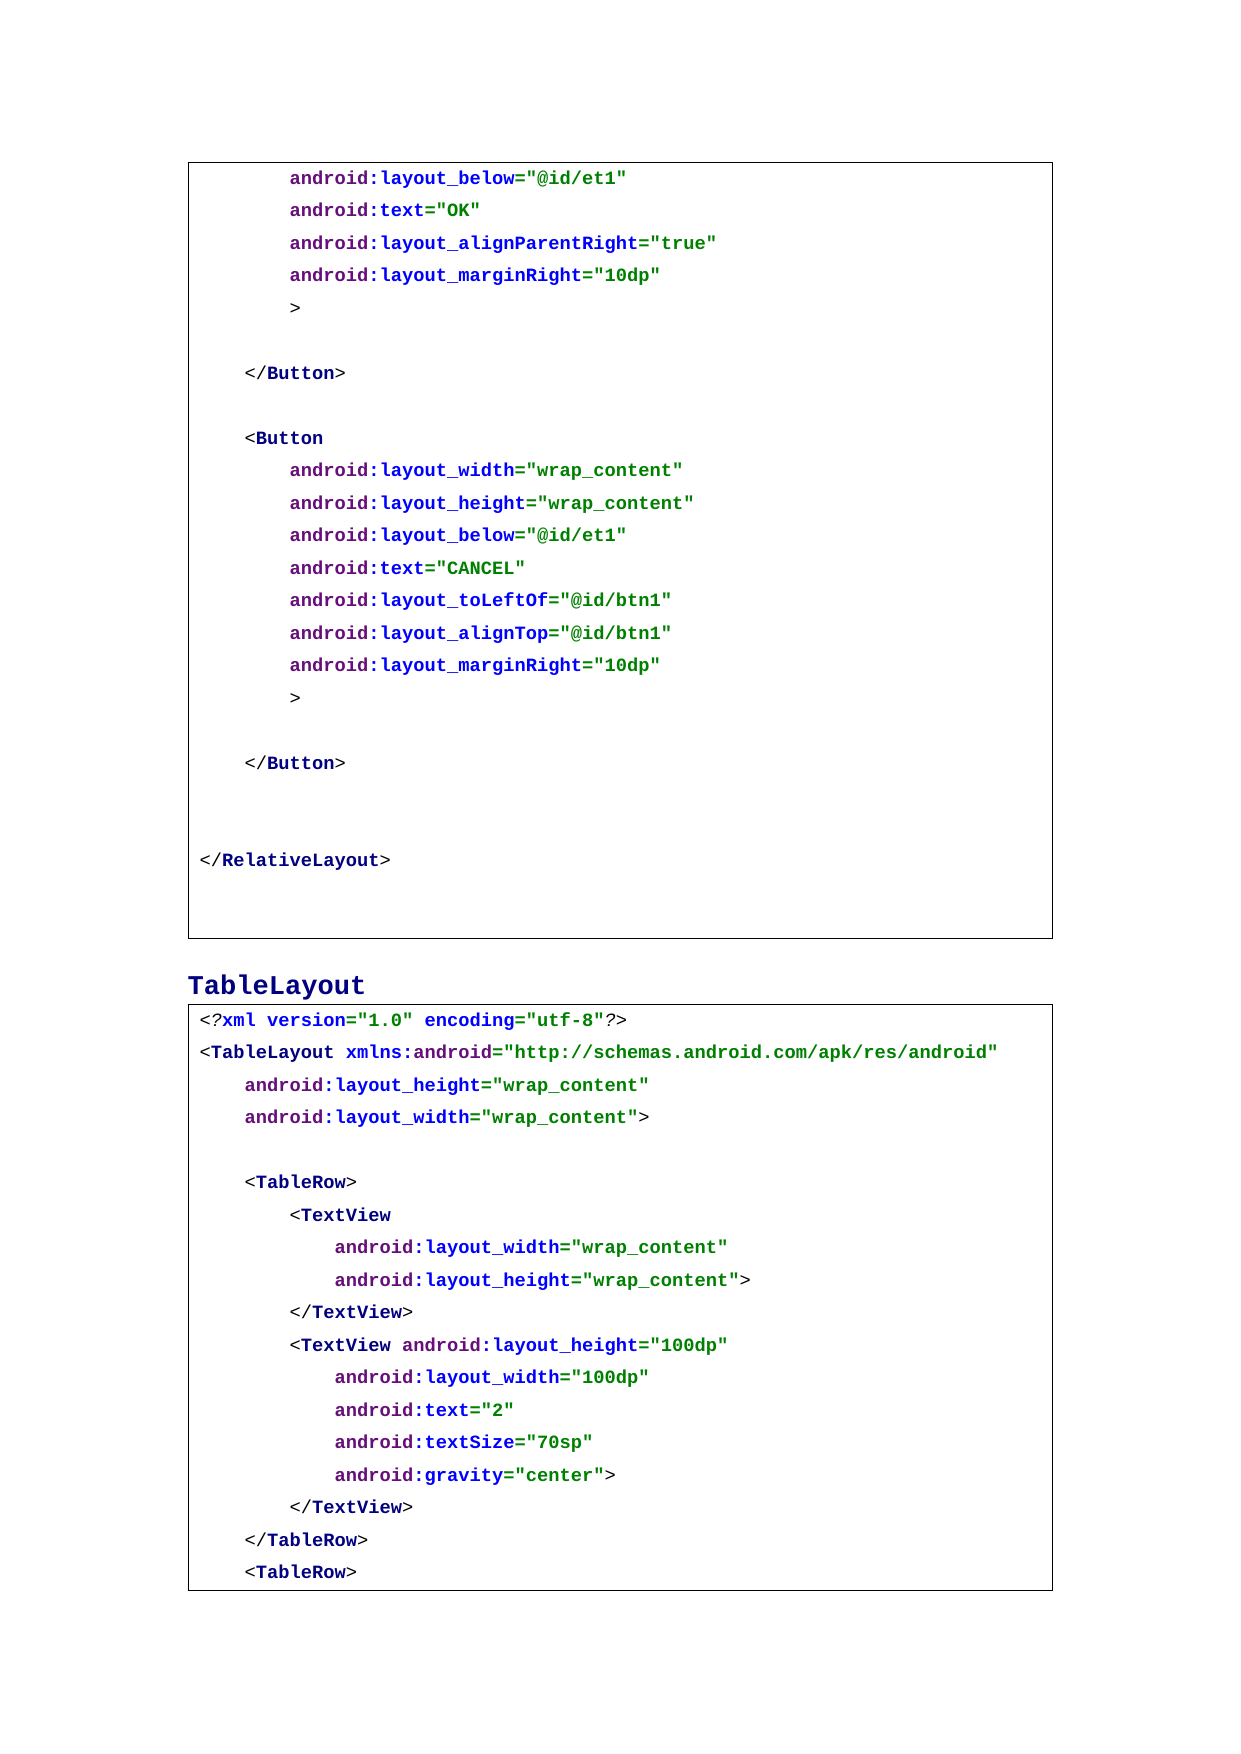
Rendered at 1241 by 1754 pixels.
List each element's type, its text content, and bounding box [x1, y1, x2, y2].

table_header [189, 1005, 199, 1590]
text TableLayout [187, 971, 1053, 1004]
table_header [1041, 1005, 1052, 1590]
